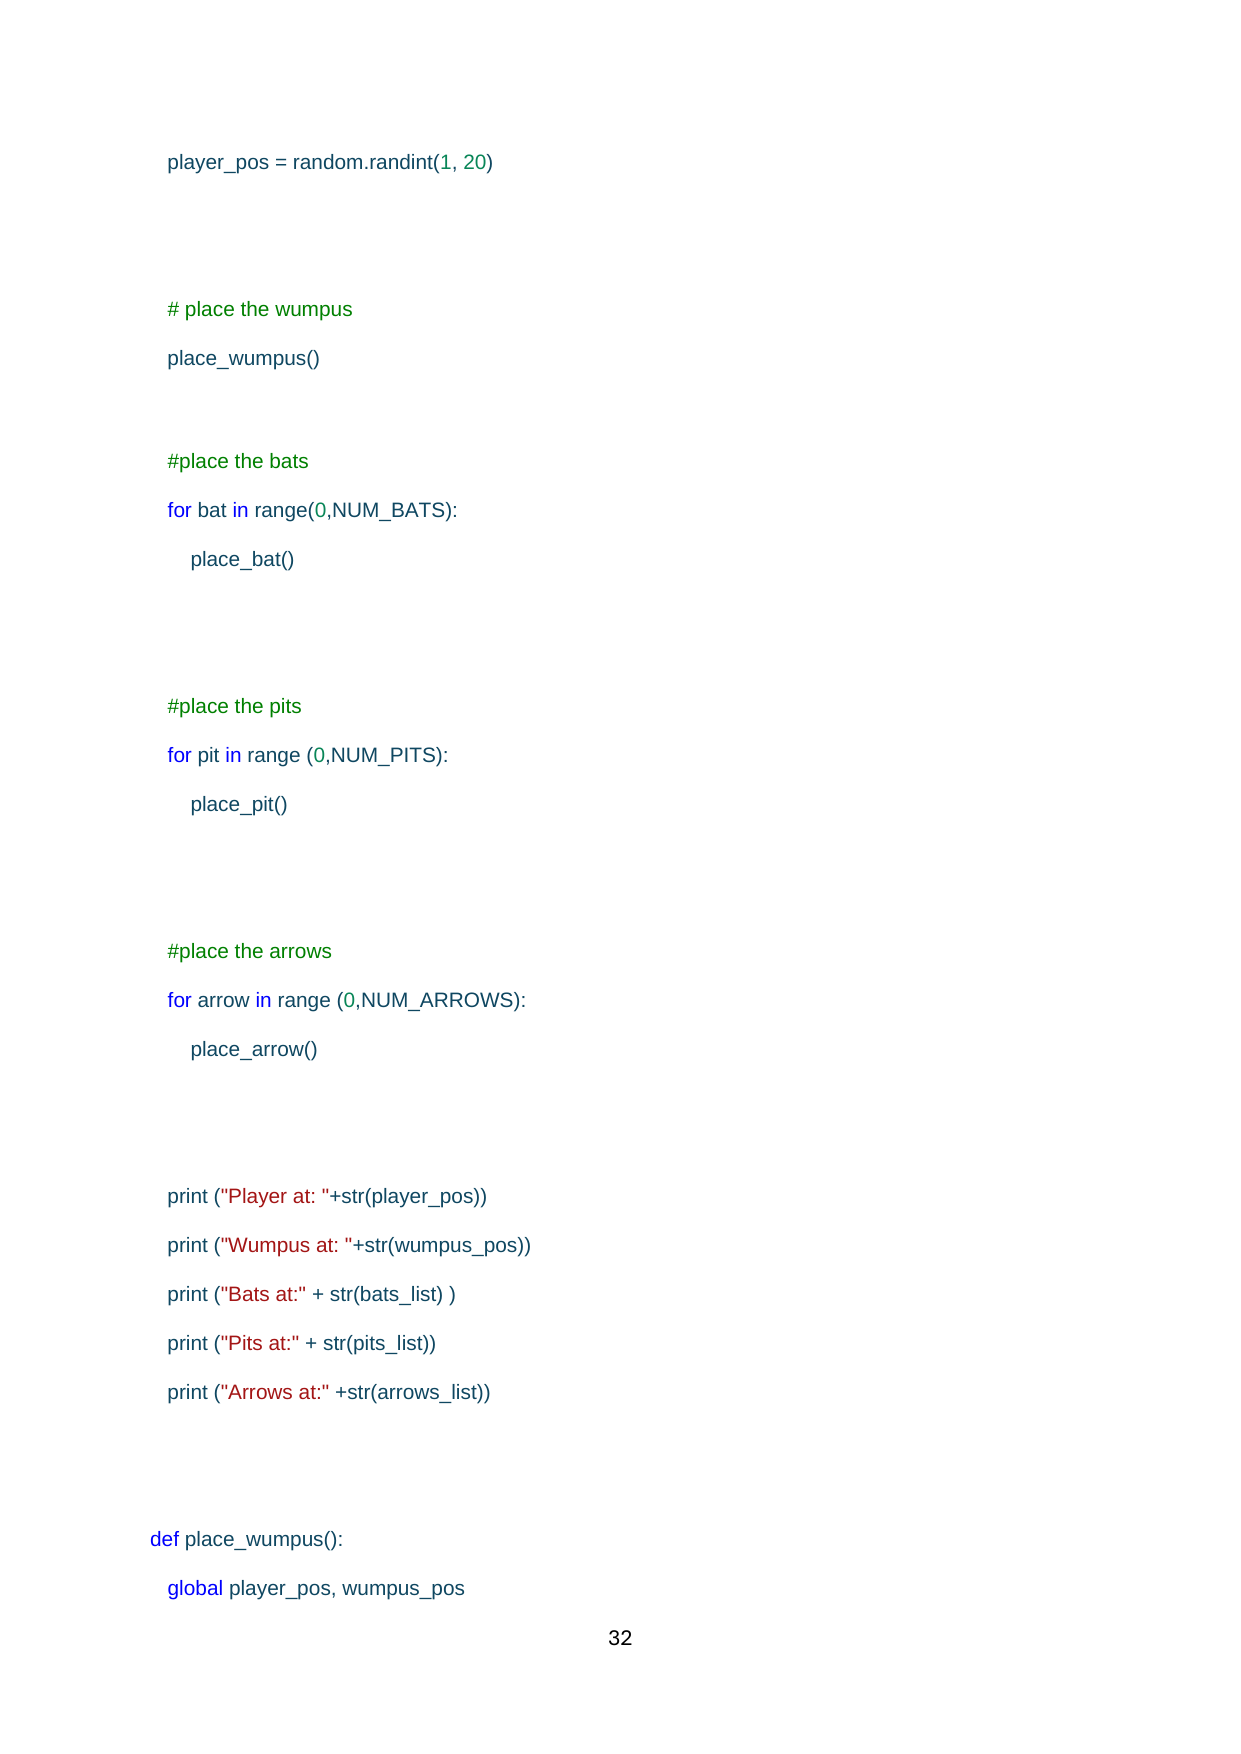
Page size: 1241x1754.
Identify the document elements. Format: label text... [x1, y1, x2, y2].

text place_wumpus() [150, 346, 1090, 370]
text for arrow in range (0,NUM_ARROWS): [150, 988, 1090, 1012]
text player_pos = random.randint(1, 20) [150, 150, 1090, 174]
text global player_pos, wumpus_pos [150, 1575, 1090, 1599]
text print ("Player at: "+str(player_pos)) [150, 1184, 1090, 1208]
text for bat in range(0,NUM_BATS): [150, 498, 1090, 522]
text def place_wumpus(): [150, 1526, 1090, 1550]
text #place the bats [150, 449, 1090, 473]
text print ("Wumpus at: "+str(wumpus_pos)) [150, 1233, 1090, 1257]
text #place the arrows [150, 939, 1090, 963]
text place_bat() [150, 547, 1090, 571]
text print ("Arrows at:" +str(arrows_list)) [150, 1379, 1090, 1403]
text place_arrow() [150, 1037, 1090, 1061]
text print ("Bats at:" + str(bats_list) ) [150, 1282, 1090, 1306]
text place_pit() [150, 792, 1090, 816]
text for pit in range (0,NUM_PITS): [150, 743, 1090, 767]
text #place the pits [150, 694, 1090, 718]
text # place the wumpus [150, 297, 1090, 321]
text print ("Pits at:" + str(pits_list)) [150, 1331, 1090, 1354]
